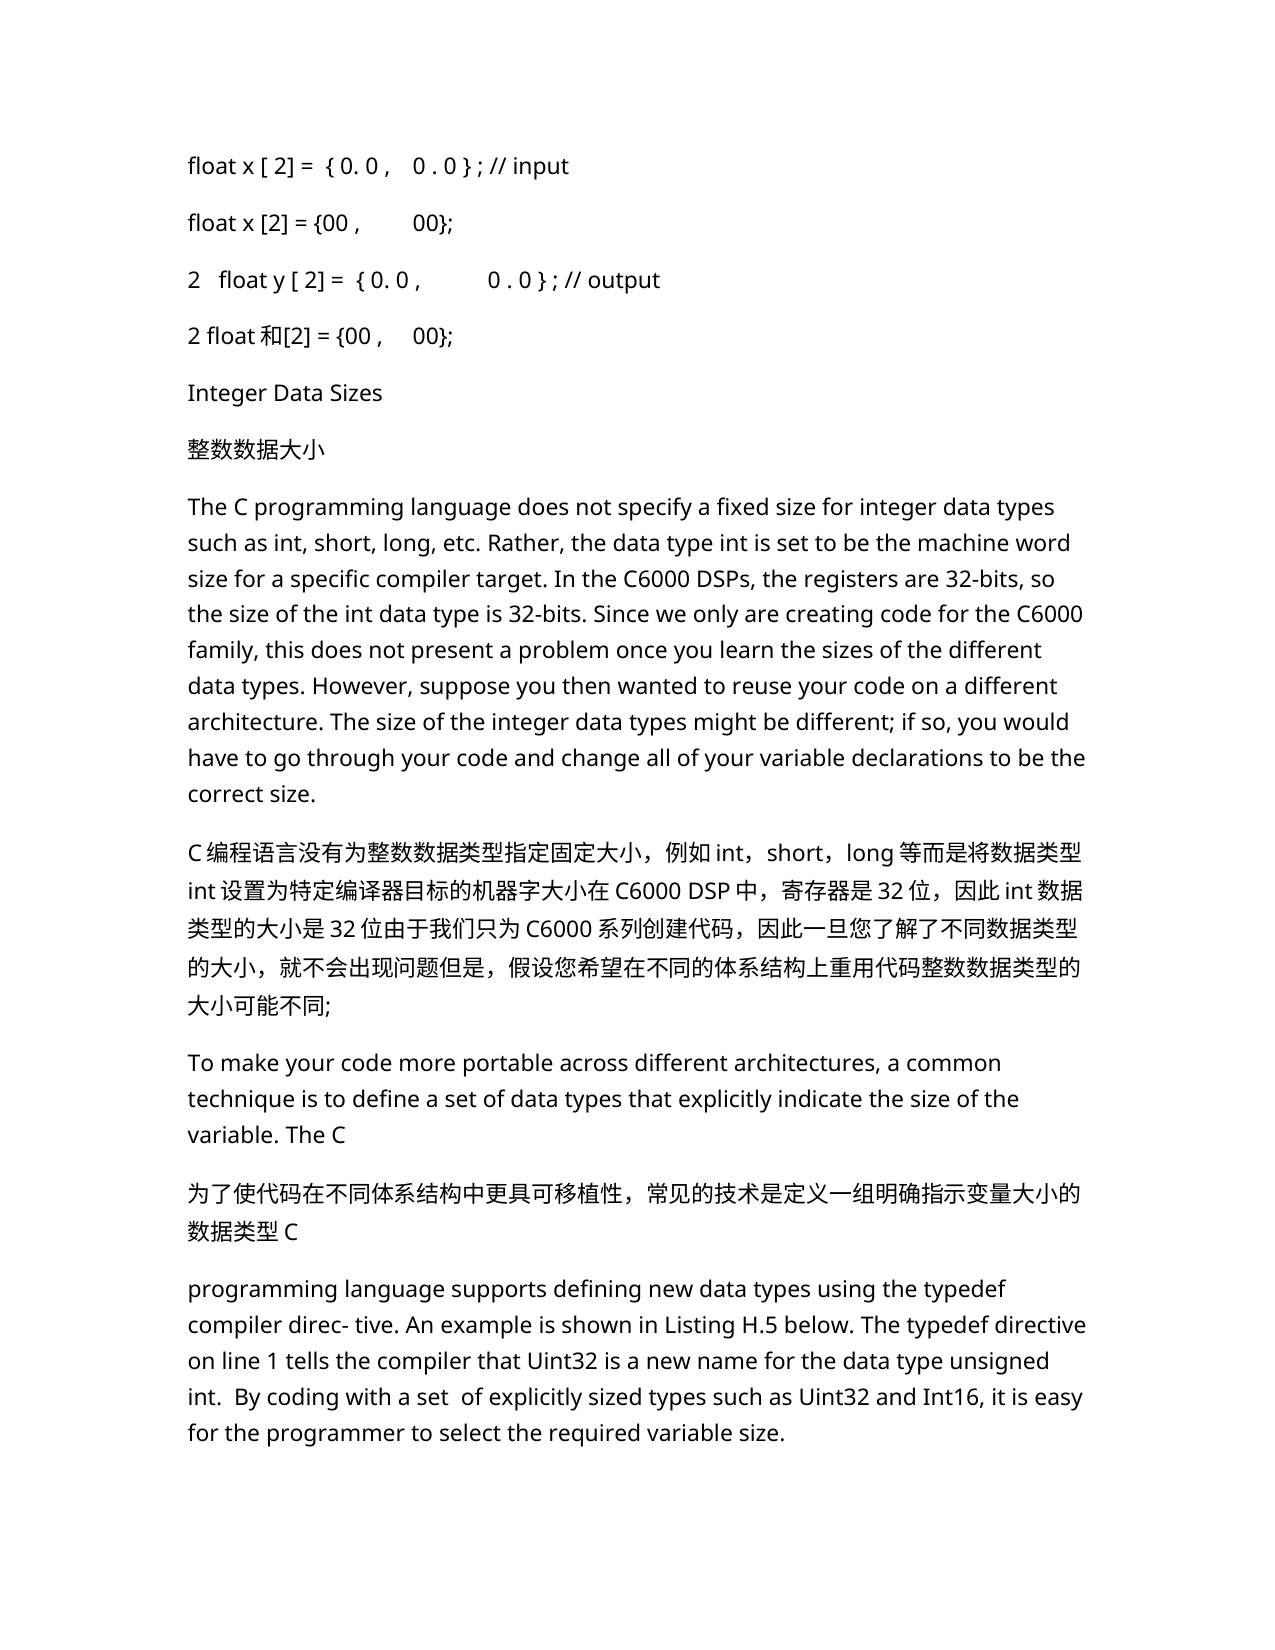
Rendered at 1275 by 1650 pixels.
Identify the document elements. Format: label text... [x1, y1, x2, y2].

text 整数数据大小 [187, 434, 1087, 465]
text To make your code more portable across different architectures, a common technique is to define a set of data types that explicitly indicate the size of the variable. The C [187, 1047, 1087, 1150]
text 2 float y [ 2] = { 0. 0 , 0 . 0 } ; // output [187, 263, 1087, 295]
text 为了使代码在不同体系结构中更具可移植性，常见的技术是定义一组明确指示变量大小的数据类型C [187, 1176, 1087, 1247]
text The C programming language does not specify a fixed size for integer data types such as int, short, long, etc. Rather, the data type int is set to be the machine word size for a specific compiler target. In the C6000 DSPs, the registers are 32-bits, so the size of the int data type is 32-bits. Since we only are creating code for the C6000 family, this does not present a problem once you learn the sizes of the different data types. However, suppose you then wanted to reuse your code on a different architecture. The size of the integer data types might be different; if so, you would have to go through your code and change all of your variable declarations to be the correct size. [187, 491, 1087, 809]
text programming language supports defining new data types using the typedef compiler direc- tive. An example is shown in Listing H.5 below. The typedef directive on line 1 tells the compiler that Uint32 is a new name for the data type unsigned int. By coding with a set of explicitly sized types such as Uint32 and Int16, it is easy for the programmer to select the required variable size. [187, 1273, 1087, 1448]
text C编程语言没有为整数数据类型指定固定大小，例如int，short，long等而是将数据类型int设置为特定编译器目标的机器字大小在C6000 DSP中，寄存器是32位，因此int数据类型的大小是32位由于我们只为C6000系列创建代码，因此一旦您了解了不同数据类型的大小，就不会出现问题但是，假设您希望在不同的体系结构上重用代码整数数据类型的大小可能不同; [187, 835, 1087, 1021]
text float x [2] = {00 , 00}; [187, 207, 1087, 238]
text float x [ 2] = { 0. 0 , 0 . 0 } ; // input [187, 150, 1087, 181]
text 2 float和[2] = {00 , 00}; [187, 320, 1087, 352]
text Integer Data Sizes [187, 377, 1087, 408]
